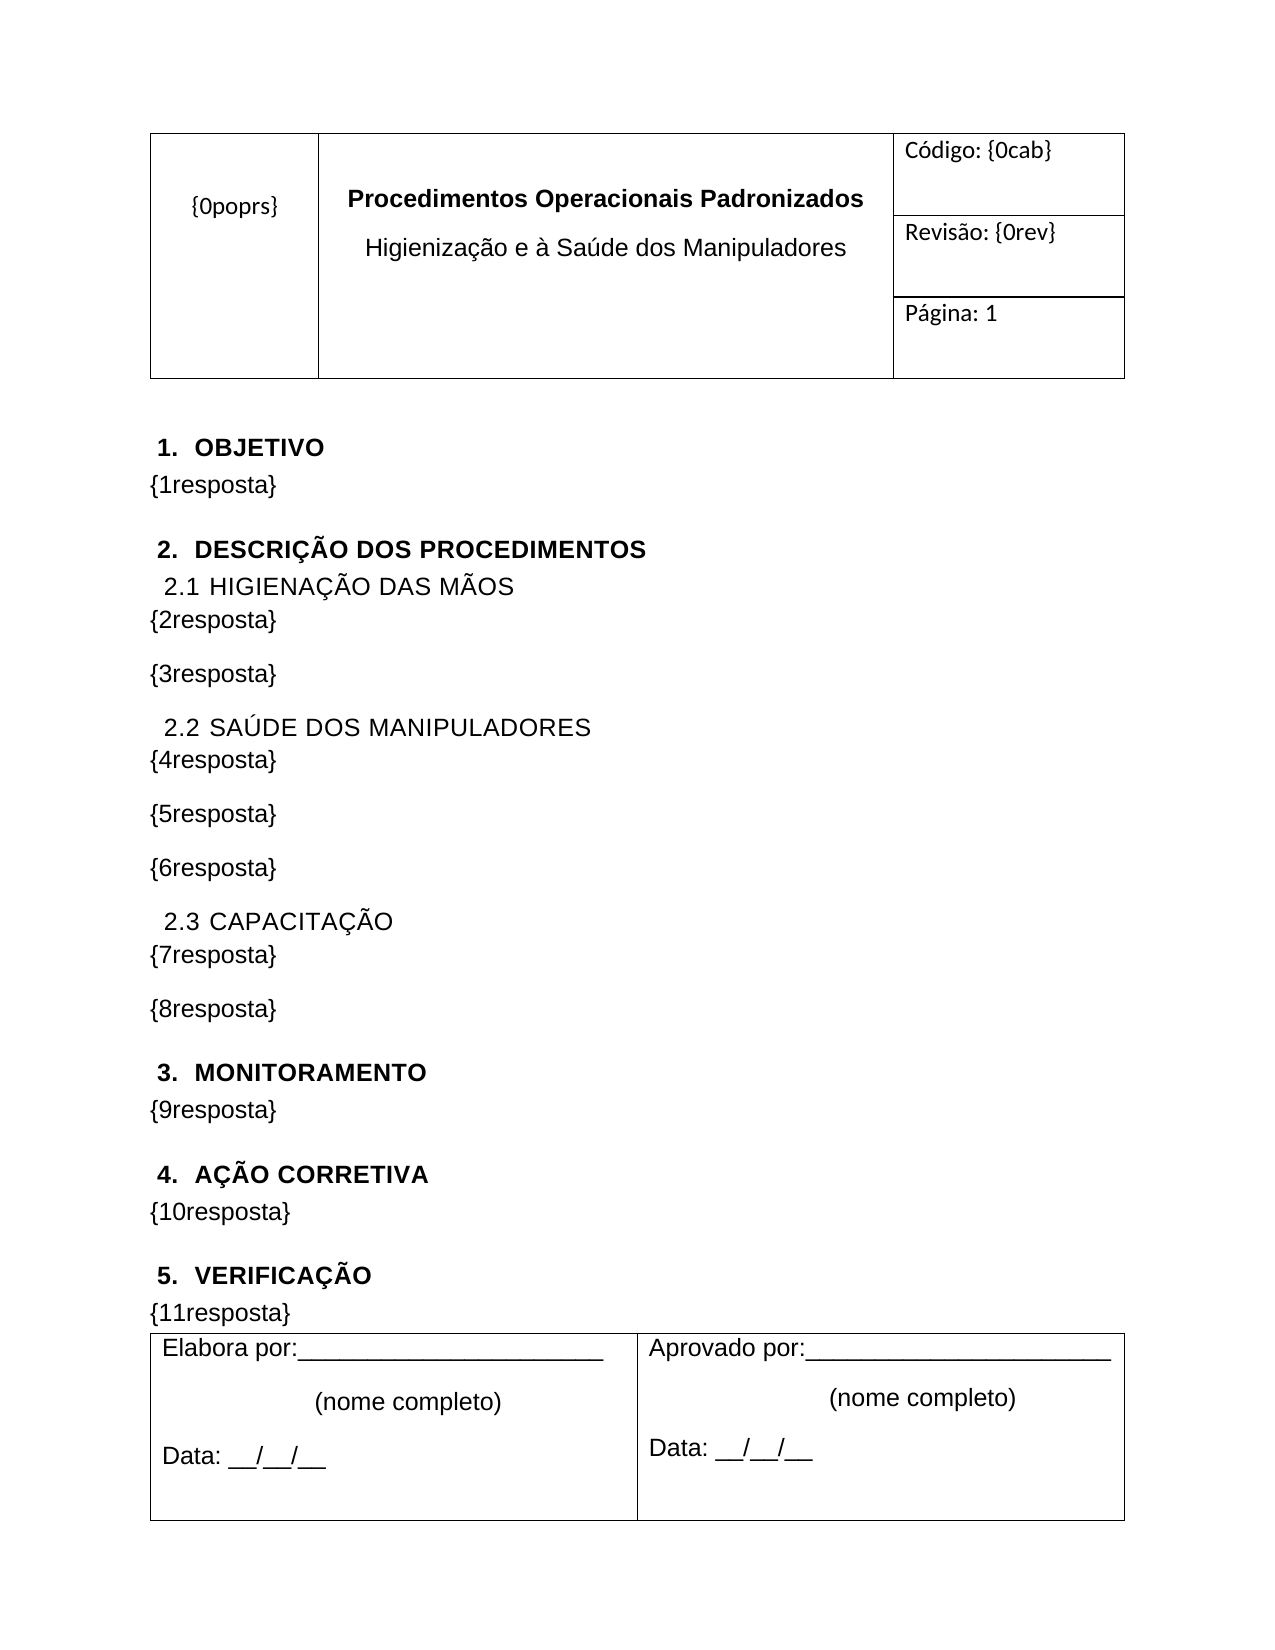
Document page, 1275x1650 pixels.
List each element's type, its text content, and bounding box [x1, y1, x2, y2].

subtitle verificação [157, 1261, 1125, 1290]
text {4resposta} [150, 746, 1125, 774]
subtitle Objetivo [157, 433, 1125, 462]
subtitle Descrição dos procedimentos [157, 534, 1125, 563]
subtitle Ação corretiva [157, 1160, 1125, 1188]
subtitle monitoramento [157, 1058, 1125, 1087]
text {10resposta} [150, 1197, 1125, 1226]
text {7resposta} [150, 940, 1125, 969]
subtitle Saúde dos manipuladores [164, 712, 1125, 741]
text {1resposta} [150, 470, 1125, 499]
subtitle capacitação [164, 907, 1125, 936]
text {5resposta} [150, 799, 1125, 828]
text {3resposta} [150, 659, 1125, 687]
text {9resposta} [150, 1095, 1125, 1124]
text {2resposta} [150, 605, 1125, 633]
text {8resposta} [150, 994, 1125, 1023]
text {11resposta} [150, 1298, 1125, 1327]
subtitle higienação das mãos [164, 572, 1125, 601]
text {6resposta} [150, 853, 1125, 882]
